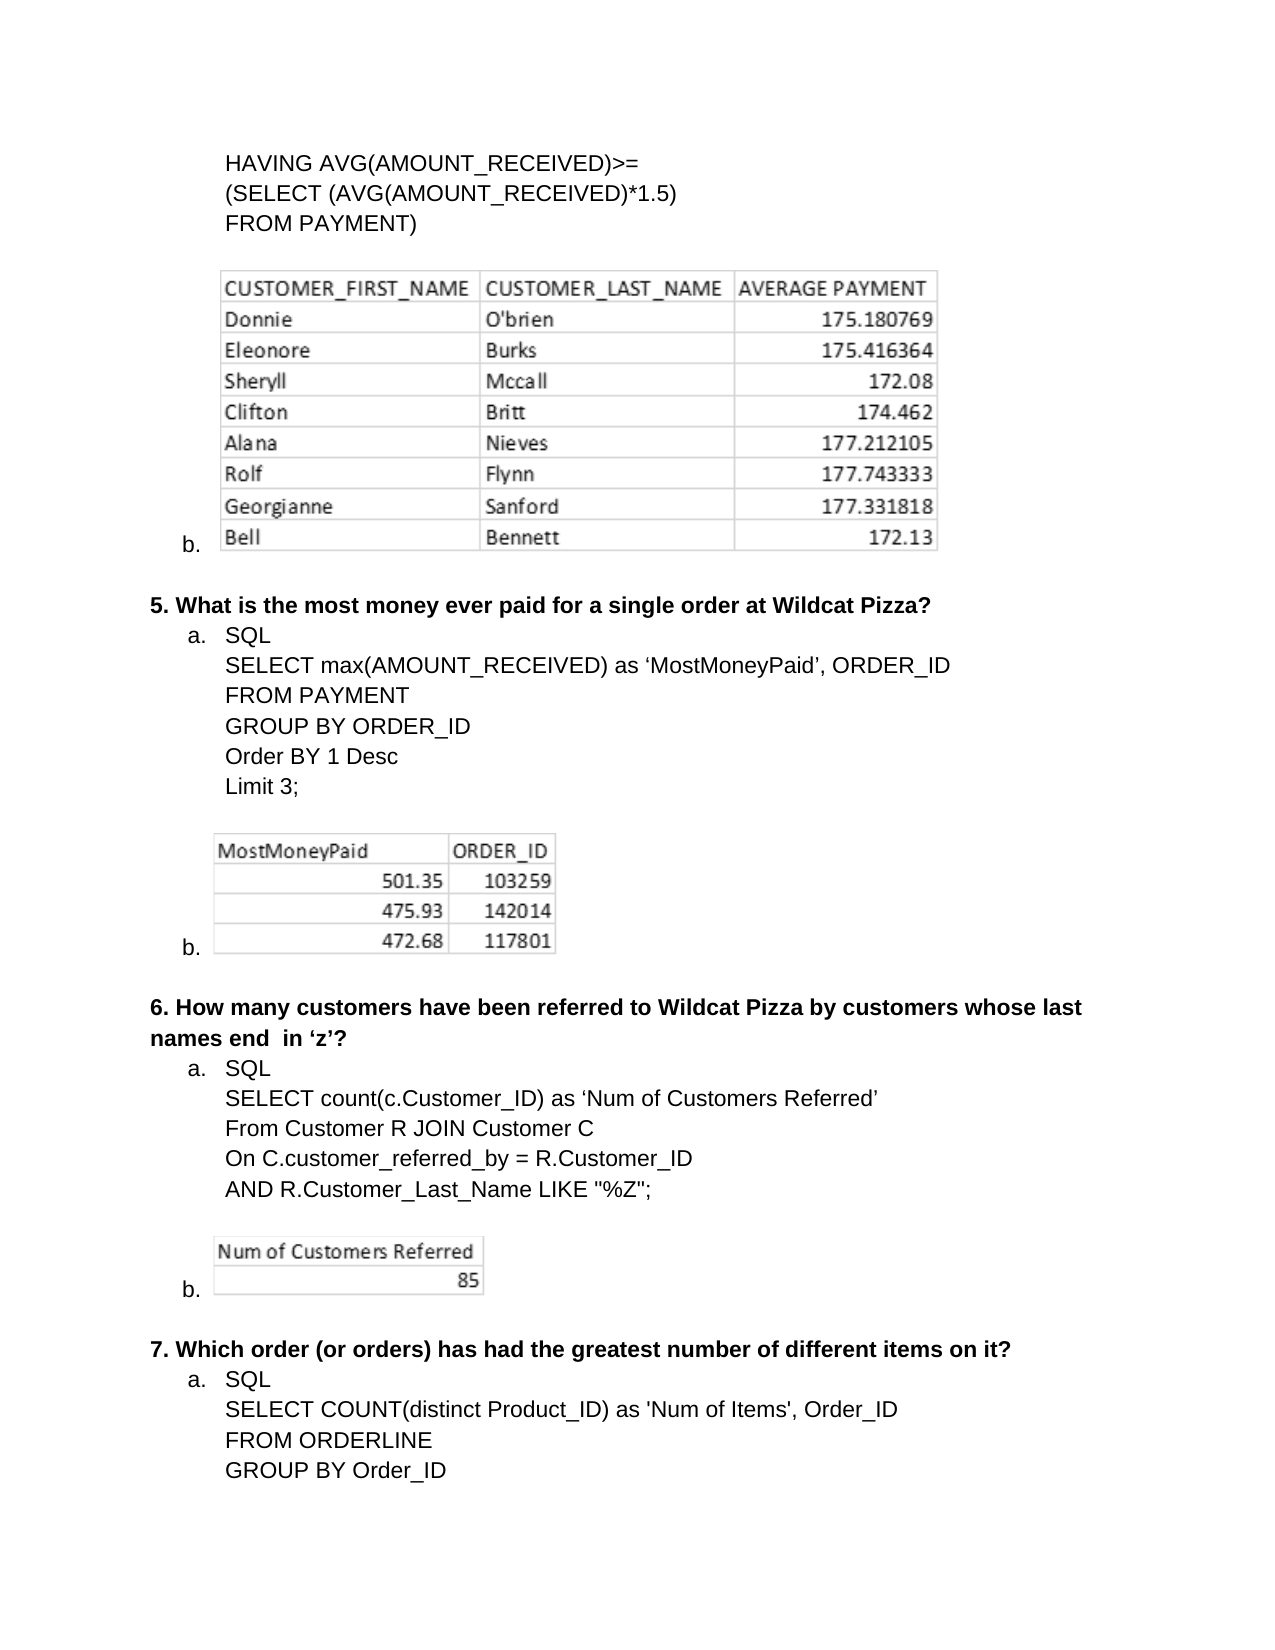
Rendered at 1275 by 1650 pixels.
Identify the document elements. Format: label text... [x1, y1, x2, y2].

text AND R.Customer_Last_Name LIKE "%Z"; [150, 1176, 1125, 1202]
picture [220, 270, 940, 553]
text GROUP BY ORDER_ID [150, 713, 1125, 739]
text SELECT count(c.Customer_ID) as ‘Num of Customers Referred’ [150, 1085, 1125, 1111]
text Order BY 1 Desc [150, 743, 1125, 769]
picture [213, 833, 558, 956]
text FROM ORDERLINE [150, 1427, 1125, 1453]
text Limit 3; [150, 773, 1125, 799]
list SQL [187, 622, 1125, 648]
picture [213, 1236, 486, 1297]
list SQL [187, 1055, 1125, 1081]
text FROM PAYMENT [150, 682, 1125, 709]
text SELECT max(AMOUNT_RECEIVED) as ‘MostMoneyPaid’, ORDER_ID [150, 652, 1125, 679]
text HAVING AVG(AMOUNT_RECEIVED)>= [225, 150, 1125, 176]
list SQL [187, 1366, 1125, 1392]
text SELECT COUNT(distinct Product_ID) as 'Num of Items', Order_ID [150, 1396, 1125, 1423]
text FROM PAYMENT) [225, 210, 1125, 237]
text 7. Which order (or orders) has had the greatest number of different items on it? [150, 1336, 1125, 1362]
text From Customer R JOIN Customer C [150, 1115, 1125, 1142]
text On C.customer_referred_by = R.Customer_ID [150, 1145, 1125, 1172]
text 5. What is the most money ever paid for a single order at Wildcat Pizza? [150, 592, 1125, 618]
text (SELECT (AVG(AMOUNT_RECEIVED)*1.5) [225, 180, 1125, 207]
text 6. How many customers have been referred to Wildcat Pizza by customers whose last names end in ‘z’? [150, 994, 1125, 1051]
text GROUP BY Order_ID [150, 1457, 1125, 1483]
